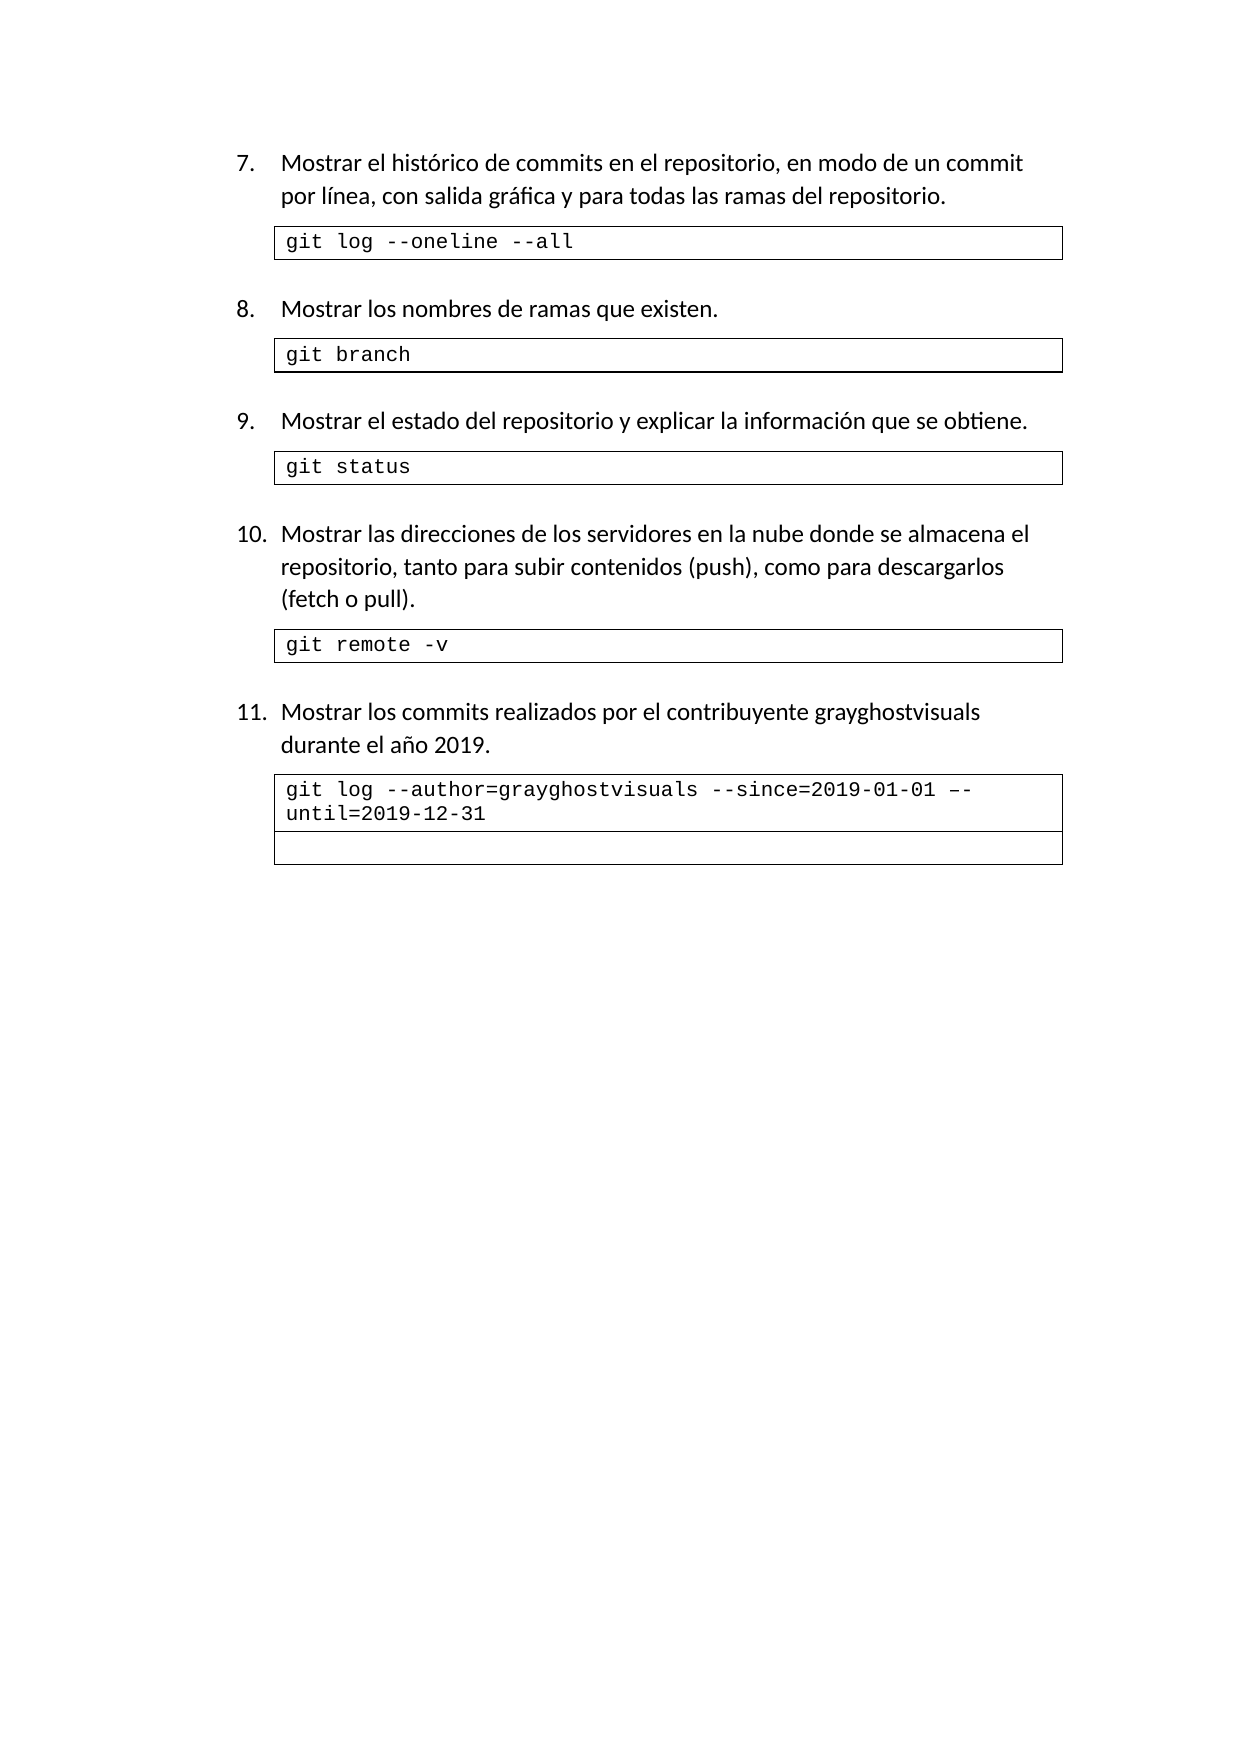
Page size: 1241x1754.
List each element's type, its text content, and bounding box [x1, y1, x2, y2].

list Mostrar los commits realizados por el contribuyente grayghostvisuals durante el año 2019. [236, 696, 1063, 759]
table_header git log --oneline --all [275, 227, 1062, 259]
list Mostrar las direcciones de los servidores en la nube donde se almacena el repositorio, tanto para subir contenidos (push), como para descargarlos (fetch o pull). [236, 518, 1063, 614]
list Mostrar el histórico de commits en el repositorio, en modo de un commit por línea, con salida gráfica y para todas las ramas del repositorio. [236, 148, 1063, 211]
list Mostrar el estado del repositorio y explicar la información que se obtiene. [236, 405, 1063, 436]
list Mostrar los nombres de ramas que existen. [236, 293, 1063, 323]
table_cell [275, 832, 1062, 864]
table_header git remote -v [275, 630, 1062, 662]
table_header git branch [275, 339, 1062, 371]
table_header git log --author=grayghostvisuals --since=2019-01-01 –-until=2019-12-31 [275, 775, 1062, 831]
table_header git status [275, 452, 1062, 484]
